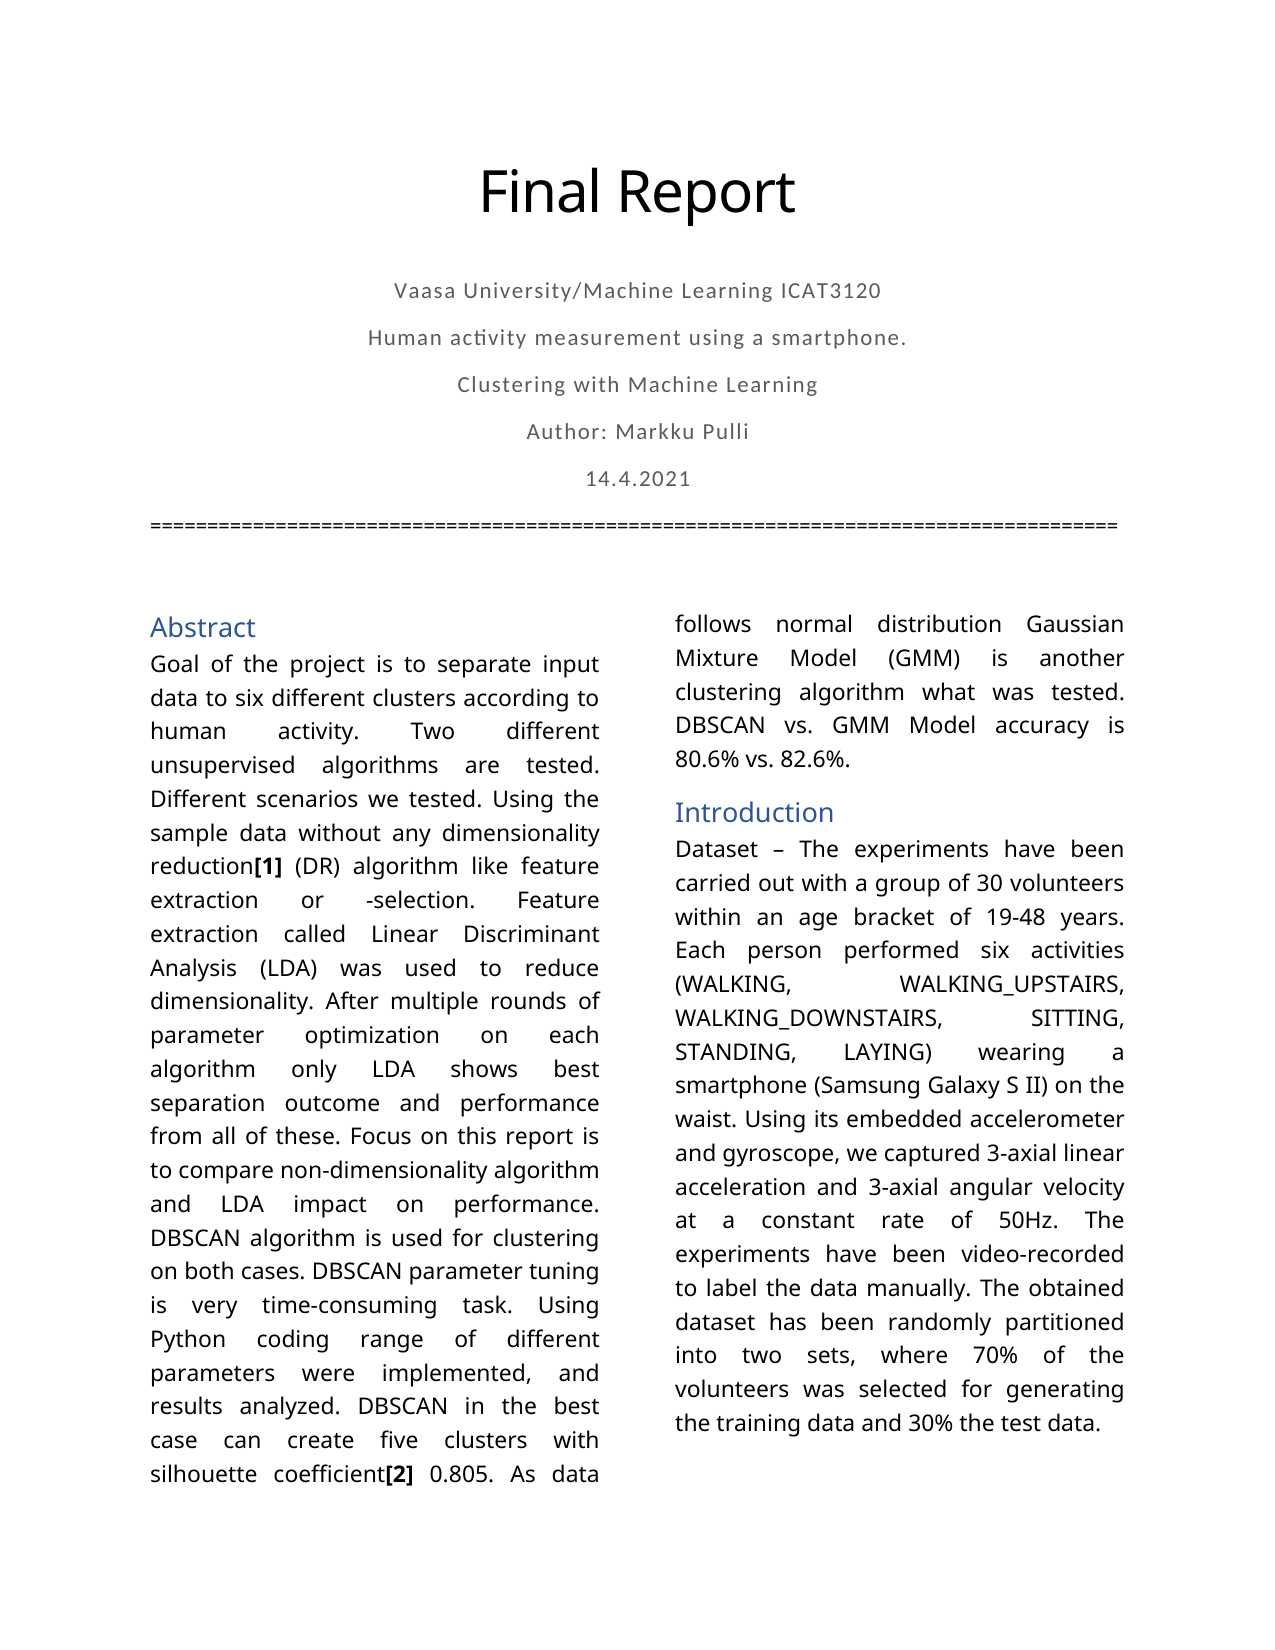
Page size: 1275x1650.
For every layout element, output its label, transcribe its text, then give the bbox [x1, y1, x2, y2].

title Final Report [150, 150, 1125, 229]
subtitle Introduction [675, 793, 1125, 830]
subtitle Clustering with Machine Learning [150, 370, 1125, 398]
text Goal of the project is to separate input data to six different clusters according to human activity. Two different unsupervised algorithms are tested. Different scenarios we tested. Using the sample data without any dimensionality reduction[1] (DR) algorithm like feature extraction or -selection. Feature extraction called Linear Discriminant Analysis (LDA) was used to reduce dimensionality. After multiple rounds of parameter optimization on each algorithm only LDA shows best separation outcome and performance from all of these. Focus on this report is to compare non-dimensionality algorithm and LDA impact on performance. DBSCAN algorithm is used for clustering on both cases. DBSCAN parameter tuning is very time-consuming task. Using Python coding range of different parameters were implemented, and results analyzed. DBSCAN in the best case can create five clusters with silhouette coefficient[2] 0.805. As data follows normal distribution Gaussian Mixture Model (GMM) is another clustering algorithm what was tested. DBSCAN vs. GMM Model accuracy is 80.6% vs. 82.6%. [675, 608, 1125, 774]
text Goal of the project is to separate input data to six different clusters according to human activity. Two different unsupervised algorithms are tested. Different scenarios we tested. Using the sample data without any dimensionality reduction[1] (DR) algorithm like feature extraction or -selection. Feature extraction called Linear Discriminant Analysis (LDA) was used to reduce dimensionality. After multiple rounds of parameter optimization on each algorithm only LDA shows best separation outcome and performance from all of these. Focus on this report is to compare non-dimensionality algorithm and LDA impact on performance. DBSCAN algorithm is used for clustering on both cases. DBSCAN parameter tuning is very time-consuming task. Using Python coding range of different parameters were implemented, and results analyzed. DBSCAN in the best case can create five clusters with silhouette coefficient[2] 0.805. As data follows normal distribution Gaussian Mixture Model (GMM) is another clustering algorithm what was tested. DBSCAN vs. GMM Model accuracy is 80.6% vs. 82.6%. [150, 648, 600, 1489]
subtitle Author: Markku Pulli [150, 417, 1125, 445]
text ===================================================================================== [150, 511, 1125, 539]
subtitle Vaasa University/Machine Learning ICAT3120 [150, 276, 1125, 304]
subtitle Abstract [150, 608, 600, 645]
subtitle Human activity measurement using a smartphone. [150, 323, 1125, 351]
subtitle 14.4.2021 [150, 464, 1125, 492]
text Dataset – The experiments have been carried out with a group of 30 volunteers within an age bracket of 19-48 years. Each person performed six activities (WALKING, WALKING_UPSTAIRS, WALKING_DOWNSTAIRS, SITTING, STANDING, LAYING) wearing a smartphone (Samsung Galaxy S II) on the waist. Using its embedded accelerometer and gyroscope, we captured 3-axial linear acceleration and 3-axial angular velocity at a constant rate of 50Hz. The experiments have been video-recorded to label the data manually. The obtained dataset has been randomly partitioned into two sets, where 70% of the volunteers was selected for generating the training data and 30% the test data. [675, 833, 1125, 1438]
